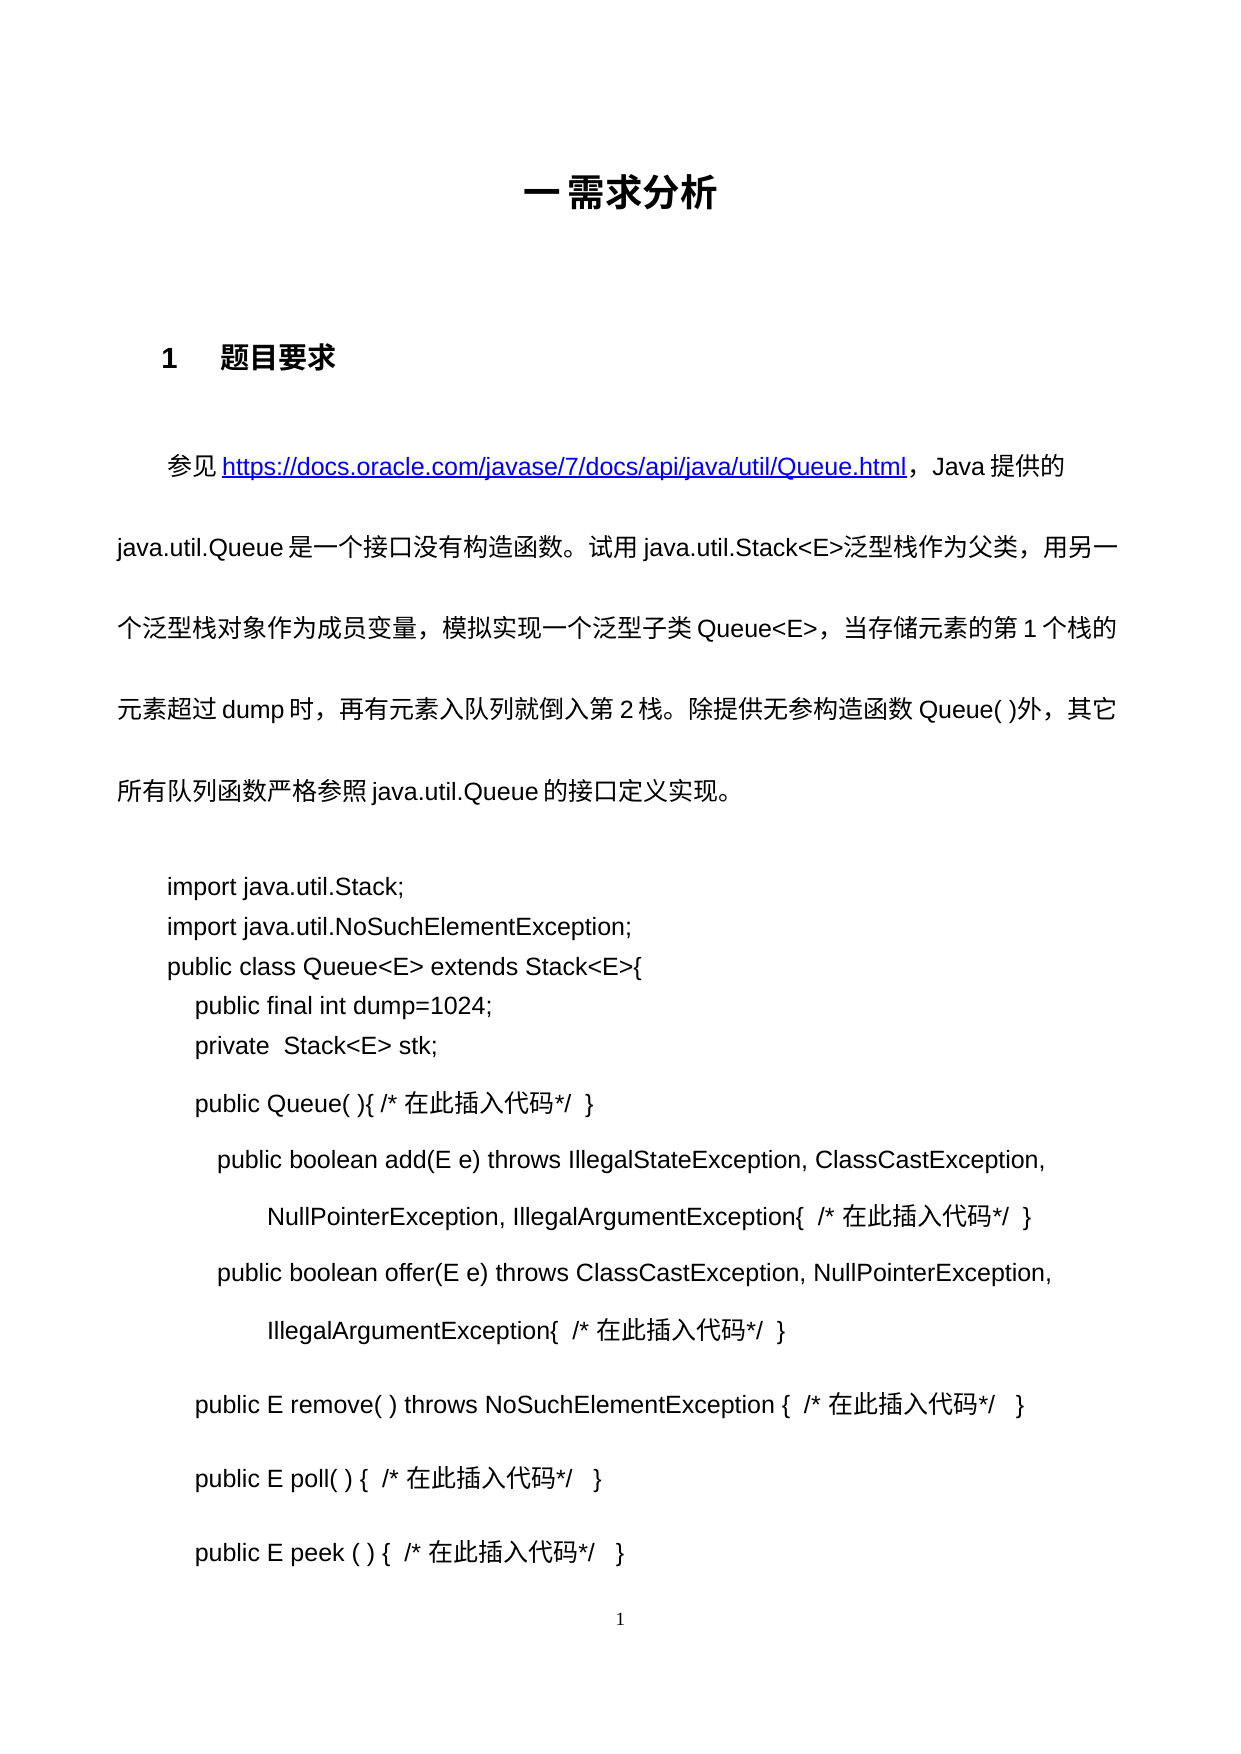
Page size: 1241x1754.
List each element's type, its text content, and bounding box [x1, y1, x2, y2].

text public boolean add(E e) throws IllegalStateException, ClassCastException, [117, 1143, 1123, 1175]
text import java.util.Stack; [117, 870, 1123, 903]
text private Stack<E> stk; [117, 1029, 1123, 1062]
text public boolean offer(E e) throws ClassCastException, NullPointerException, [117, 1257, 1123, 1289]
text public E poll( ) { /* 在此插入代码*/ } [117, 1444, 1123, 1509]
text public E remove( ) throws NoSuchElementException { /* 在此插入代码*/ } [117, 1370, 1123, 1435]
text IllegalArgumentException{ /* 在此插入代码*/ } [117, 1296, 1123, 1361]
text public Queue( ){ /* 在此插入代码*/ } [117, 1069, 1123, 1134]
subtitle 题目要求 [161, 324, 1123, 389]
text public E peek ( ) { /* 在此插入代码*/ } [117, 1518, 1123, 1583]
text NullPointerException, IllegalArgumentException{ /* 在此插入代码*/ } [117, 1182, 1123, 1247]
text 参见https://docs.oracle.com/javase/7/docs/api/java/util/Queue.html，Java提供的java.util.Queue是一个接口没有构造函数。试用java.util.Stack<E>泛型栈作为父类，用另一个泛型栈对象作为成员变量，模拟实现一个泛型子类Queue<E>，当存储元素的第1个栈的元素超过dump时，再有元素入队列就倒入第2栈。除提供无参构造函数Queue( )外，其它所有队列函数严格参照java.util.Queue的接口定义实现。 [117, 432, 1123, 822]
subtitle 需求分析 [117, 158, 1123, 223]
text public final int dump=1024; [117, 989, 1123, 1022]
text import java.util.NoSuchElementException; [117, 910, 1123, 942]
text public class Queue<E> extends Stack<E>{ [117, 950, 1123, 982]
